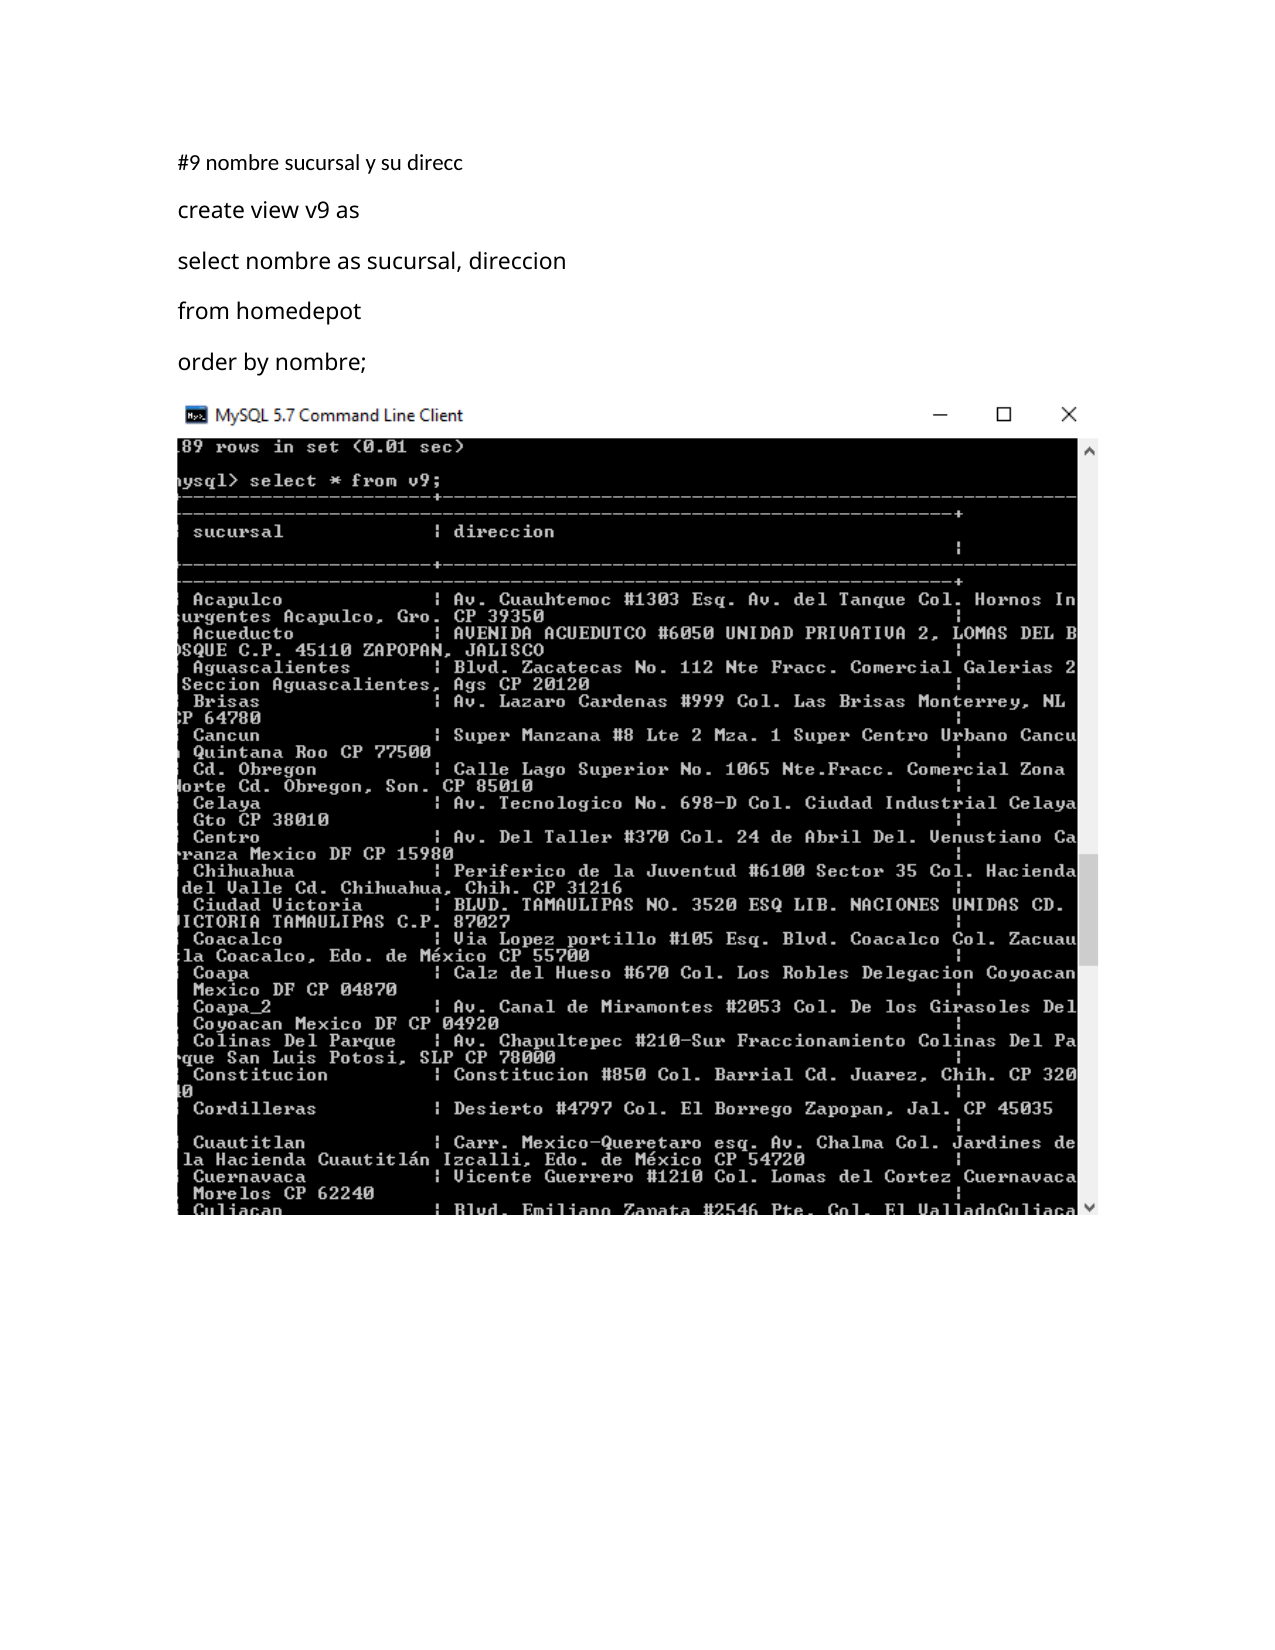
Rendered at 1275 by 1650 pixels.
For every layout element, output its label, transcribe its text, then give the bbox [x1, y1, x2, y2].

text select nombre as sucursal, direccion [177, 245, 1098, 276]
text #9 nombre sucursal y su direcc [177, 148, 1098, 176]
text from homedepot [177, 295, 1098, 327]
text order by nombre; [177, 346, 1098, 377]
picture [177, 396, 1099, 1215]
text create view v9 as [177, 194, 1098, 226]
